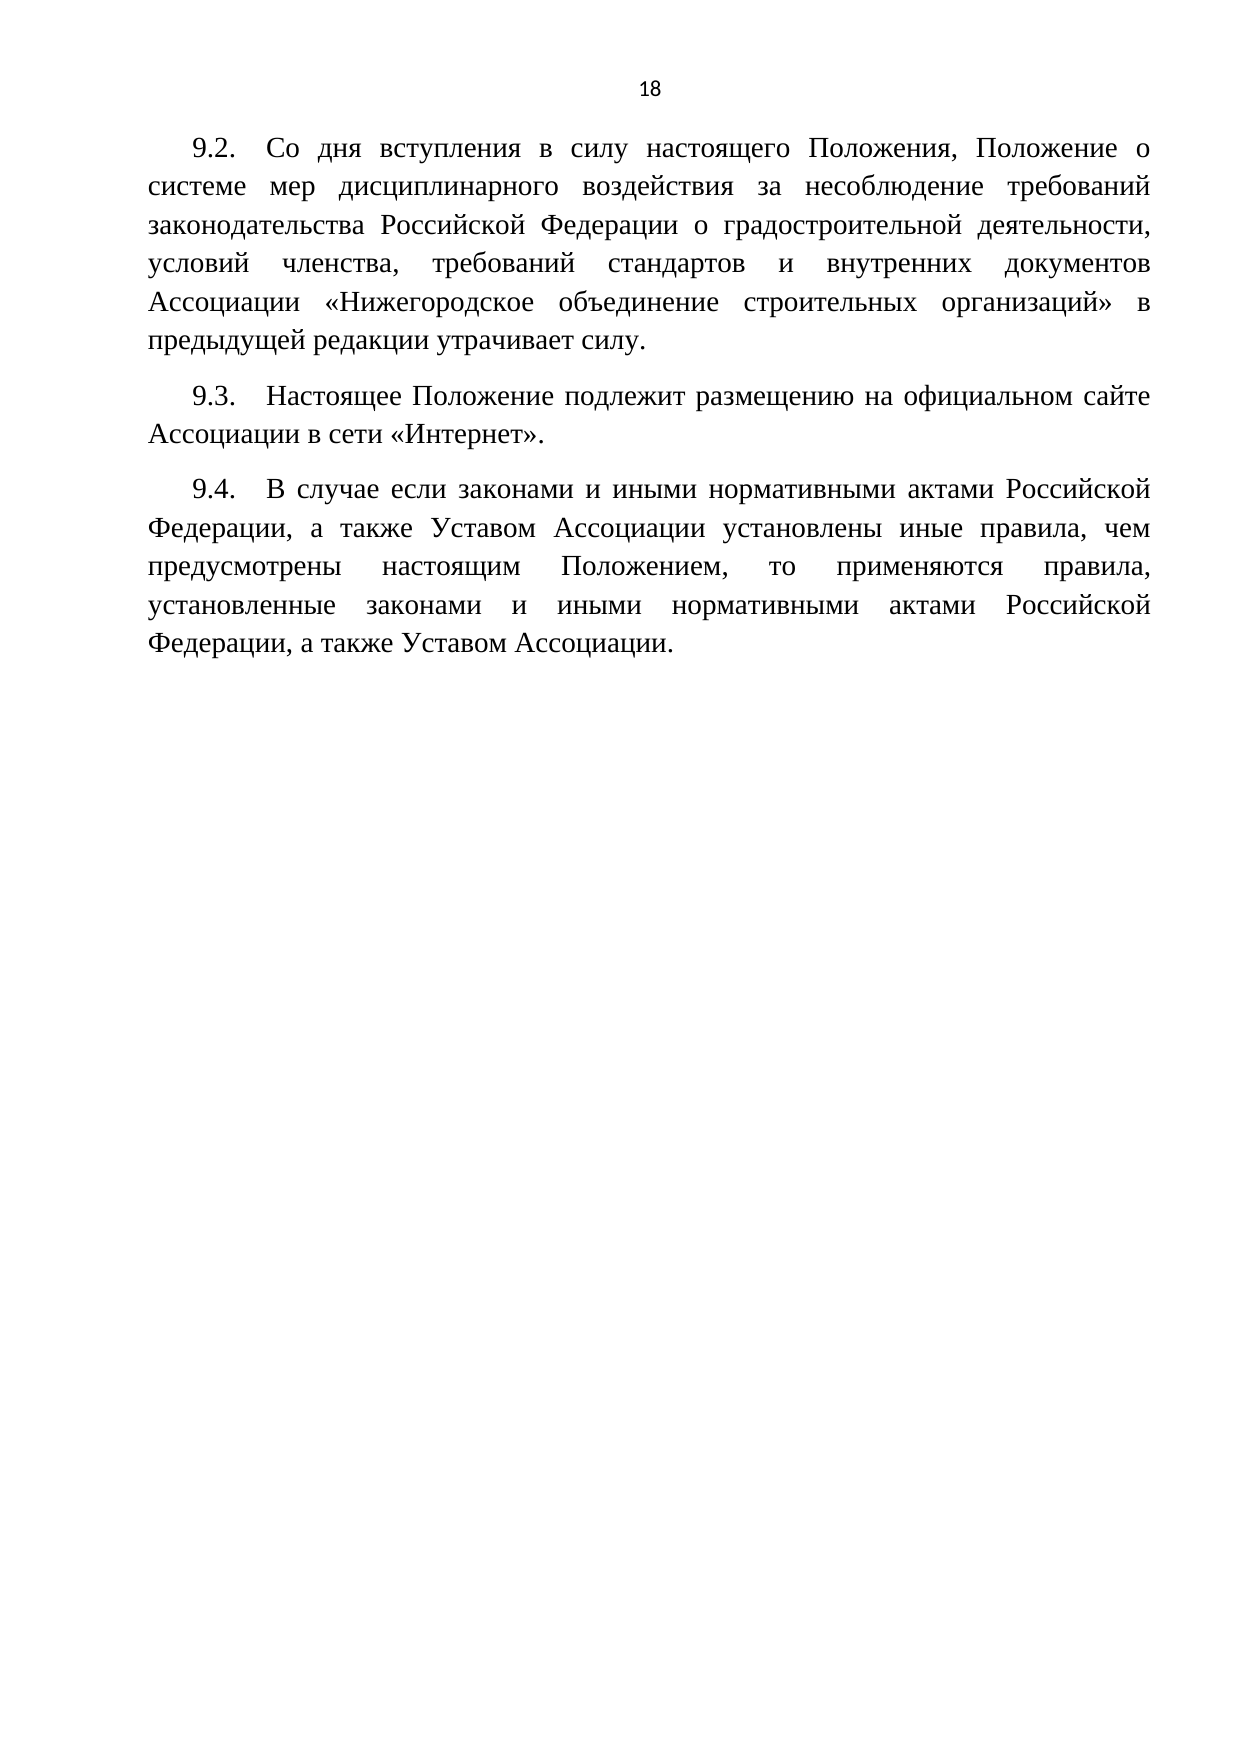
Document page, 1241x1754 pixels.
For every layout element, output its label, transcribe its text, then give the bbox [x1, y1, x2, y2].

list Со дня вступления в силу настоящего Положения, Положение о системе мер дисциплинарного воздействия за несоблюдение требований законодательства Российской Федерации о градостроительной деятельности, условий членства, требований стандартов и внутренних документов Ассоциации «Нижегородское объединение строительных организаций» в предыдущей редакции утрачивает силу. [148, 130, 1152, 356]
list В случае если законами и иными нормативными актами Российской Федерации, а также Уставом Ассоциации установлены иные правила, чем предусмотрены настоящим Положением, то применяются правила, установленные законами и иными нормативными актами Российской Федерации, а также Уставом Ассоциации. [148, 471, 1152, 659]
list Настоящее Положение подлежит размещению на официальном сайте Ассоциации в сети «Интернет». [148, 378, 1152, 450]
